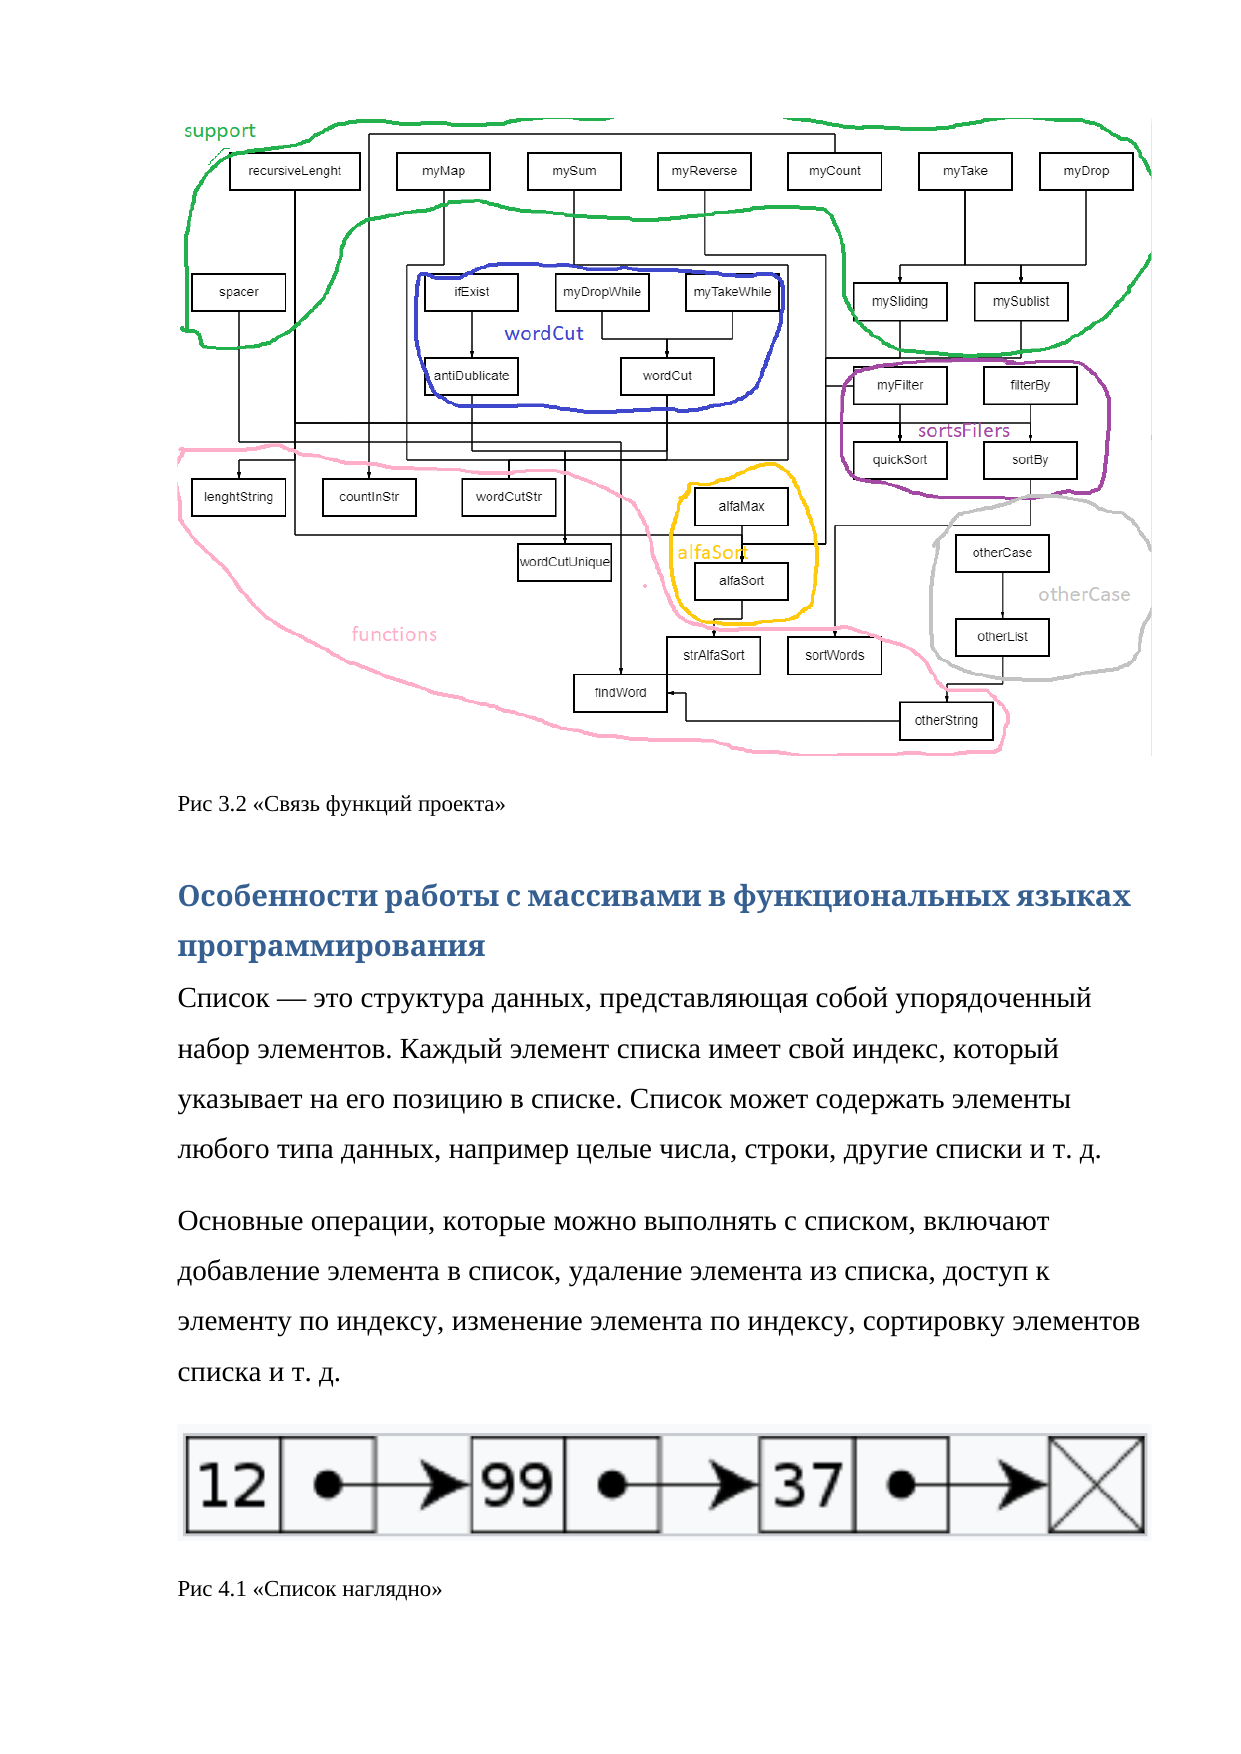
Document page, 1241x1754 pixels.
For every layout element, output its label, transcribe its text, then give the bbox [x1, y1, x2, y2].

picture [177, 118, 1152, 756]
text Список — это структура данных, представляющая собой упорядоченный набор элементов. Каждый элемент списка имеет свой индекс, который указывает на его позицию в списке. Список может содержать элементы любого типа данных, например целые числа, строки, другие списки и т. д. [177, 981, 1152, 1165]
text Рис 3.2 «Связь функций проекта» [177, 791, 1152, 817]
text Рис 4.1 «Список наглядно» [177, 1575, 1152, 1601]
picture [177, 1424, 1152, 1541]
subtitle Особенности работы с массивами в функциональных языках программирования [177, 880, 1152, 964]
text Основные операции, которые можно выполнять с списком, включают добавление элемента в список, удаление элемента из списка, доступ к элементу по индексу, изменение элемента по индексу, сортировку элементов списка и т. д. [177, 1203, 1152, 1387]
